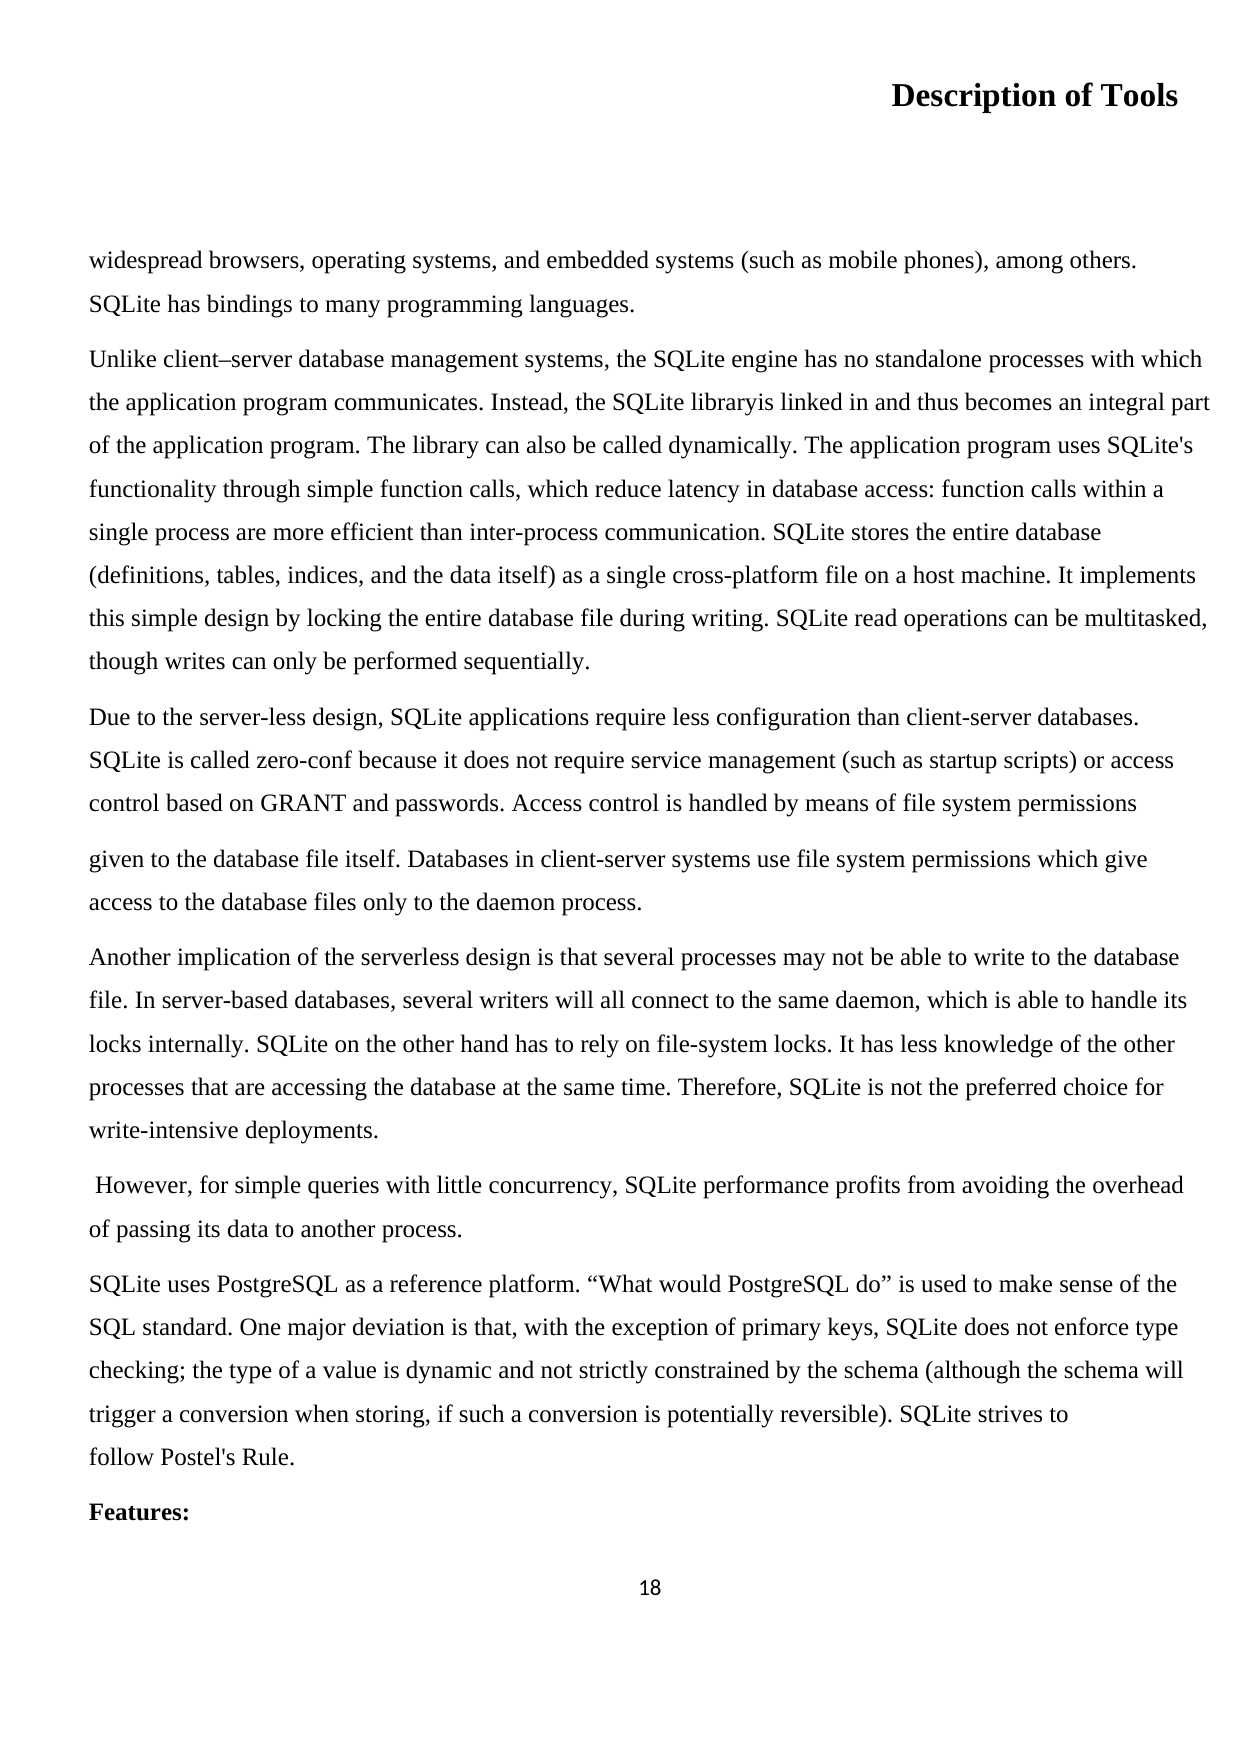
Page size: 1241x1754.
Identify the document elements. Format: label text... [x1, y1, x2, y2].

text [89, 246, 1211, 317]
text given to the database file itself. Databases in client-server systems use file system permissions which give access to the database files only to the daemon process. [89, 844, 1211, 916]
text However, for simple queries with little concurrency, SQLite performance profits from avoiding the overhead of passing its data to another process. [89, 1171, 1211, 1242]
text SQLite uses PostgreSQL as a reference platform. “What would PostgreSQL do” is used to make sense of the SQL standard. One major deviation is that, with the exception of primary keys, SQLite does not enforce type checking; the type of a value is dynamic and not strictly constrained by the schema (although the schema will trigger a conversion when storing, if such a conversion is potentially reversible). SQLite strives to follow Postel's Rule. [89, 1269, 1211, 1471]
text Due to the server-less design, SQLite applications require less configuration than client-server databases. SQLite is called zero-conf because it does not require service management (such as startup scripts) or access control based on GRANT and passwords. Access control is handled by means of file system permissions [89, 702, 1211, 817]
text Another implication of the serverless design is that several processes may not be able to write to the database file. In server-based databases, several writers will all connect to the same daemon, which is able to handle its locks internally. SQLite on the other hand has to rely on file-system locks. It has less knowledge of the other processes that are accessing the database at the same time. Therefore, SQLite is not the preferred choice for write-intensive deployments. [89, 942, 1211, 1144]
text Unlike client–server database management systems, the SQLite engine has no standalone processes with which the application program communicates. Instead, the SQLite libraryis linked in and thus becomes an integral part of the application program. The library can also be called dynamically. The application program uses SQLite's functionality through simple function calls, which reduce latency in database access: function calls within a single process are more efficient than inter-process communication. SQLite stores the entire database (definitions, tables, indices, and the data itself) as a single cross-platform file on a host machine. It implements this simple design by locking the entire database file during writing. SQLite read operations can be multitasked, though writes can only be performed sequentially. [89, 344, 1211, 675]
text Features: [89, 1497, 1211, 1526]
